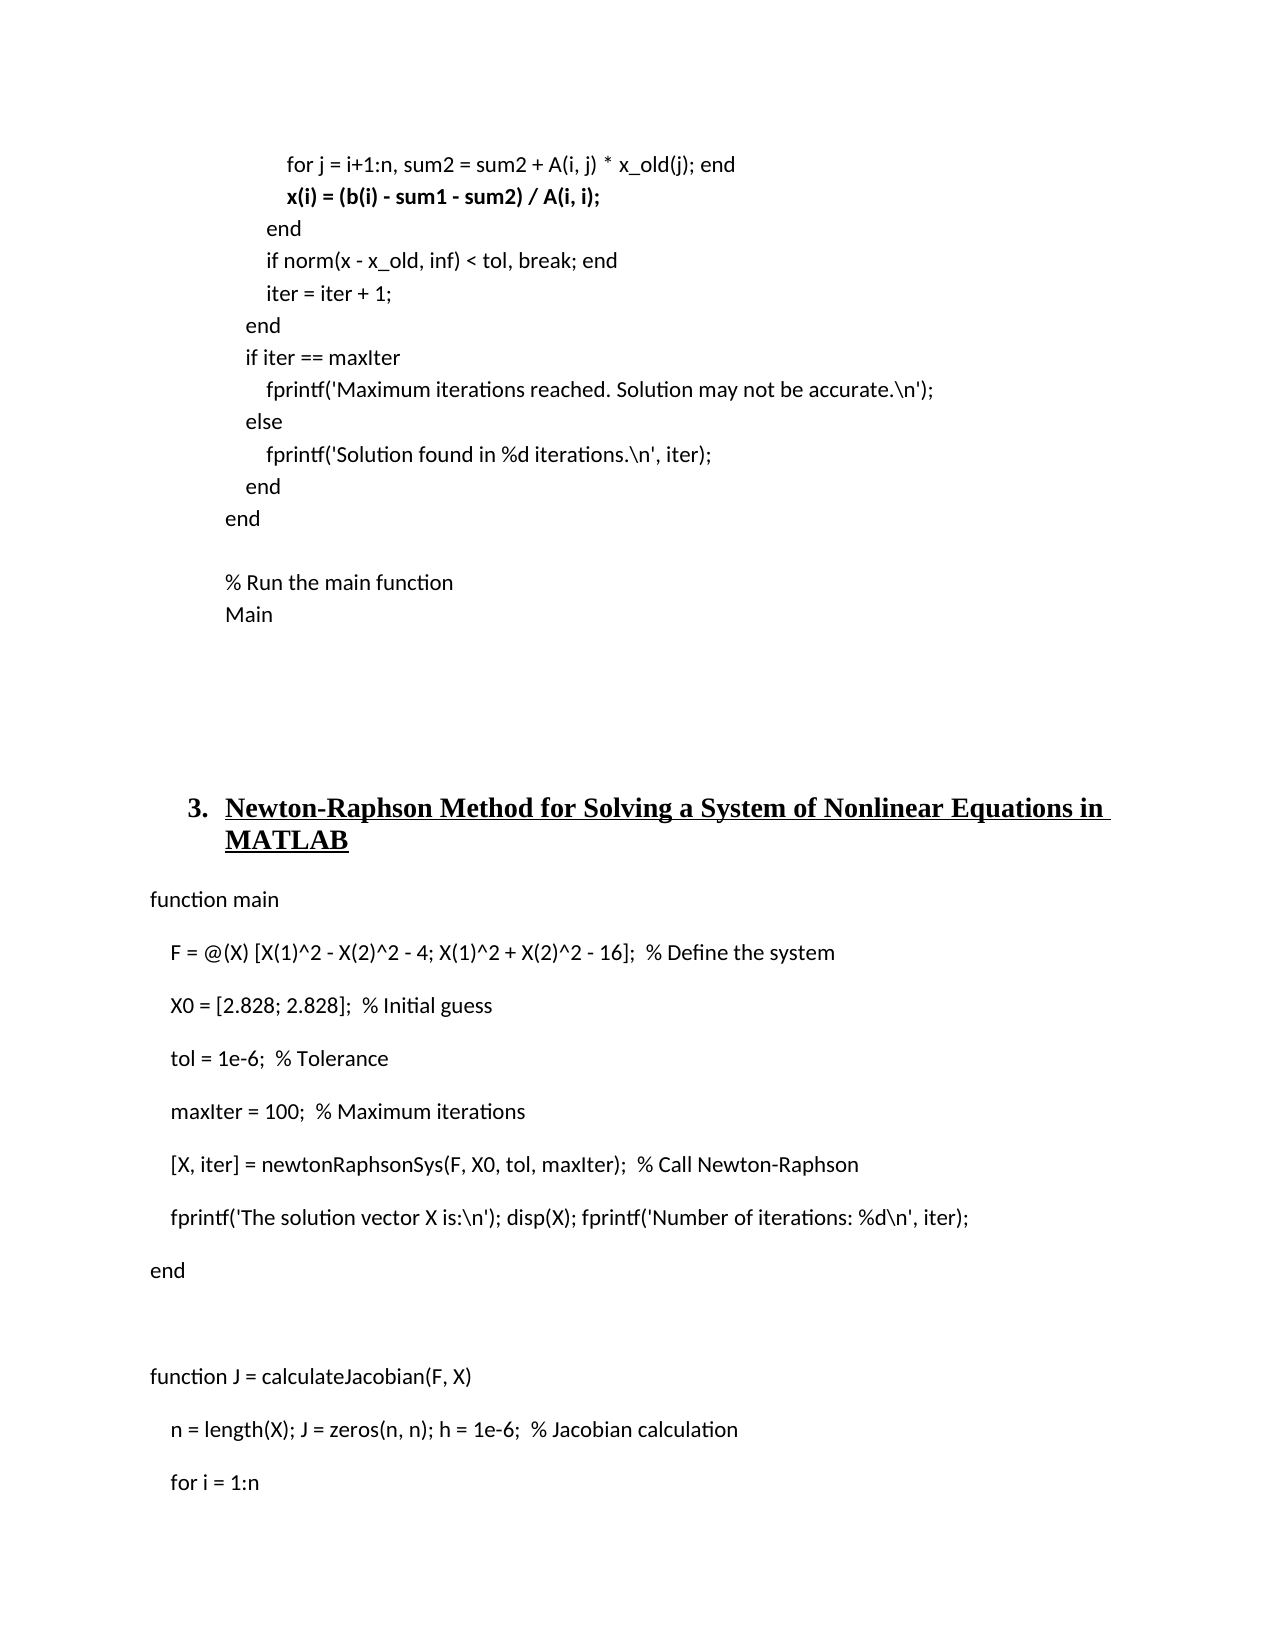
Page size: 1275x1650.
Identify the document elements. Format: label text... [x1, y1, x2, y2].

subtitle Newton-Raphson Method for Solving a System of Nonlinear Equations in MATLAB [187, 791, 1125, 856]
list fprintf('Solution found in %d iterations.\n', iter); [225, 440, 1125, 468]
list end [225, 214, 1125, 242]
list end [225, 472, 1125, 500]
text tol = 1e-6; % Tolerance [150, 1044, 1125, 1072]
list if iter == maxIter [225, 343, 1125, 371]
list if norm(x - x_old, inf) < tol, break; end [225, 247, 1125, 274]
text X0 = [2.828; 2.828]; % Initial guess [150, 991, 1125, 1019]
text end [150, 1256, 1125, 1284]
text for i = 1:n [150, 1468, 1125, 1496]
list fprintf('Maximum iterations reached. Solution may not be accurate.\n'); [225, 375, 1125, 403]
text function J = calculateJacobian(F, X) [150, 1362, 1125, 1390]
list for j = i+1:n, sum2 = sum2 + A(i, j) * x_old(j); end [225, 150, 1125, 178]
text maxIter = 100; % Maximum iterations [150, 1097, 1125, 1125]
text n = length(X); J = zeros(n, n); h = 1e-6; % Jacobian calculation [150, 1415, 1125, 1443]
list end [225, 311, 1125, 339]
text [X, iter] = newtonRaphsonSys(F, X0, tol, maxIter); % Call Newton-Raphson [150, 1150, 1125, 1178]
list end [225, 504, 1125, 532]
list % Run the main function [225, 568, 1125, 596]
text fprintf('The solution vector X is:\n'); disp(X); fprintf('Number of iterations: %d\n', iter); [150, 1203, 1125, 1231]
list Main [225, 601, 1125, 629]
list else [225, 407, 1125, 436]
list iter = iter + 1; [225, 279, 1125, 307]
text F = @(X) [X(1)^2 - X(2)^2 - 4; X(1)^2 + X(2)^2 - 16]; % Define the system [150, 938, 1125, 966]
text function main [150, 885, 1125, 913]
list x(i) = (b(i) - sum1 - sum2) / A(i, i); [225, 182, 1125, 210]
